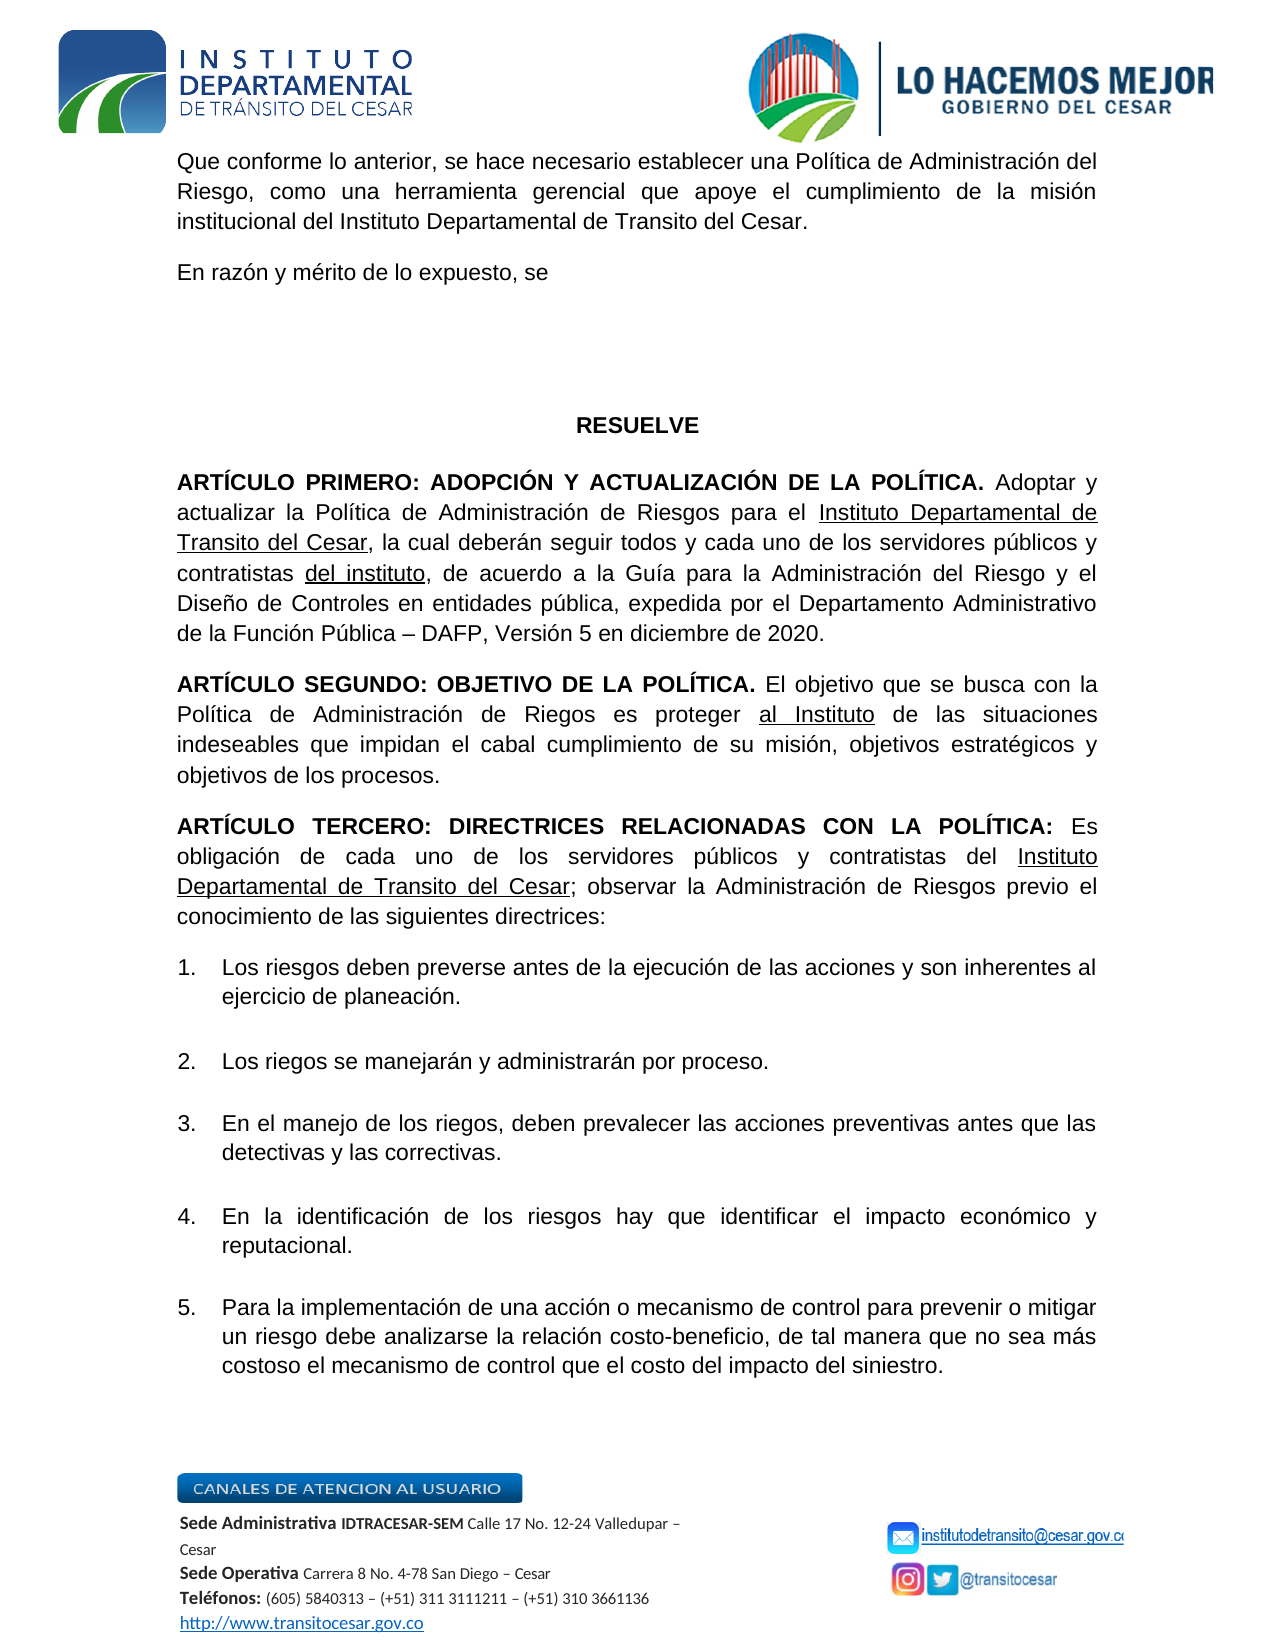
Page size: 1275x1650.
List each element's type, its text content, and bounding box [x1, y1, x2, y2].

list Los riegos se manejarán y administrarán por proceso. [177, 1048, 1098, 1074]
list Los riesgos deben preverse antes de la ejecución de las acciones y son inherentes al ejercicio de planeación. [177, 954, 1098, 1010]
picture [890, 1562, 1058, 1596]
picture [177, 1473, 523, 1503]
text RESUELVE [177, 412, 1098, 438]
text Que conforme lo anterior, se hace necesario establecer una Política de Administración del Riesgo, como una herramienta gerencial que apoye el cumplimiento de la misión institucional del Instituto Departamental de Transito del Cesar. [177, 148, 1097, 234]
picture [886, 1522, 1124, 1553]
text ARTÍCULO PRIMERO: ADOPCIÓN Y ACTUALIZACIÓN DE LA POLÍTICA. Adoptar y actualizar la Política de Administración de Riesgos para el Instituto Departamental de Transito del Cesar, la cual deberán seguir todos y cada uno de los servidores públicos y contratistas del instituto, de acuerdo a la Guía para la Administración del Riesgo y el Diseño de Controles en entidades pública, expedida por el Departamento Administrativo de la Función Pública – DAFP, Versión 5 en diciembre de 2020. [177, 469, 1097, 646]
list En la identificación de los riesgos hay que identificar el impacto económico y reputacional. [177, 1203, 1098, 1258]
text En razón y mérito de lo expuesto, se [177, 259, 1097, 285]
picture [58, 30, 412, 133]
list En el manejo de los riegos, deben prevalecer las acciones preventivas antes que las detectivas y las correctivas. [177, 1110, 1098, 1165]
text ARTÍCULO TERCERO: DIRECTRICES RELACIONADAS CON LA POLÍTICA: Es obligación de cada uno de los servidores públicos y contratistas del Instituto Departamental de Transito del Cesar; observar la Administración de Riesgos previo el conocimiento de las siguientes directrices: [177, 813, 1098, 930]
list Para la implementación de una acción o mecanismo de control para prevenir o mitigar un riesgo debe analizarse la relación costo-beneficio, de tal manera que no sea más costoso el mecanismo de control que el costo del impacto del siniestro. [177, 1294, 1098, 1378]
picture [744, 28, 1213, 144]
text ARTÍCULO SEGUNDO: OBJETIVO DE LA POLÍTICA. El objetivo que se busca con la Política de Administración de Riegos es proteger al Instituto de las situaciones indeseables que impidan el cabal cumplimiento de su misión, objetivos estratégicos y objetivos de los procesos. [177, 671, 1098, 788]
